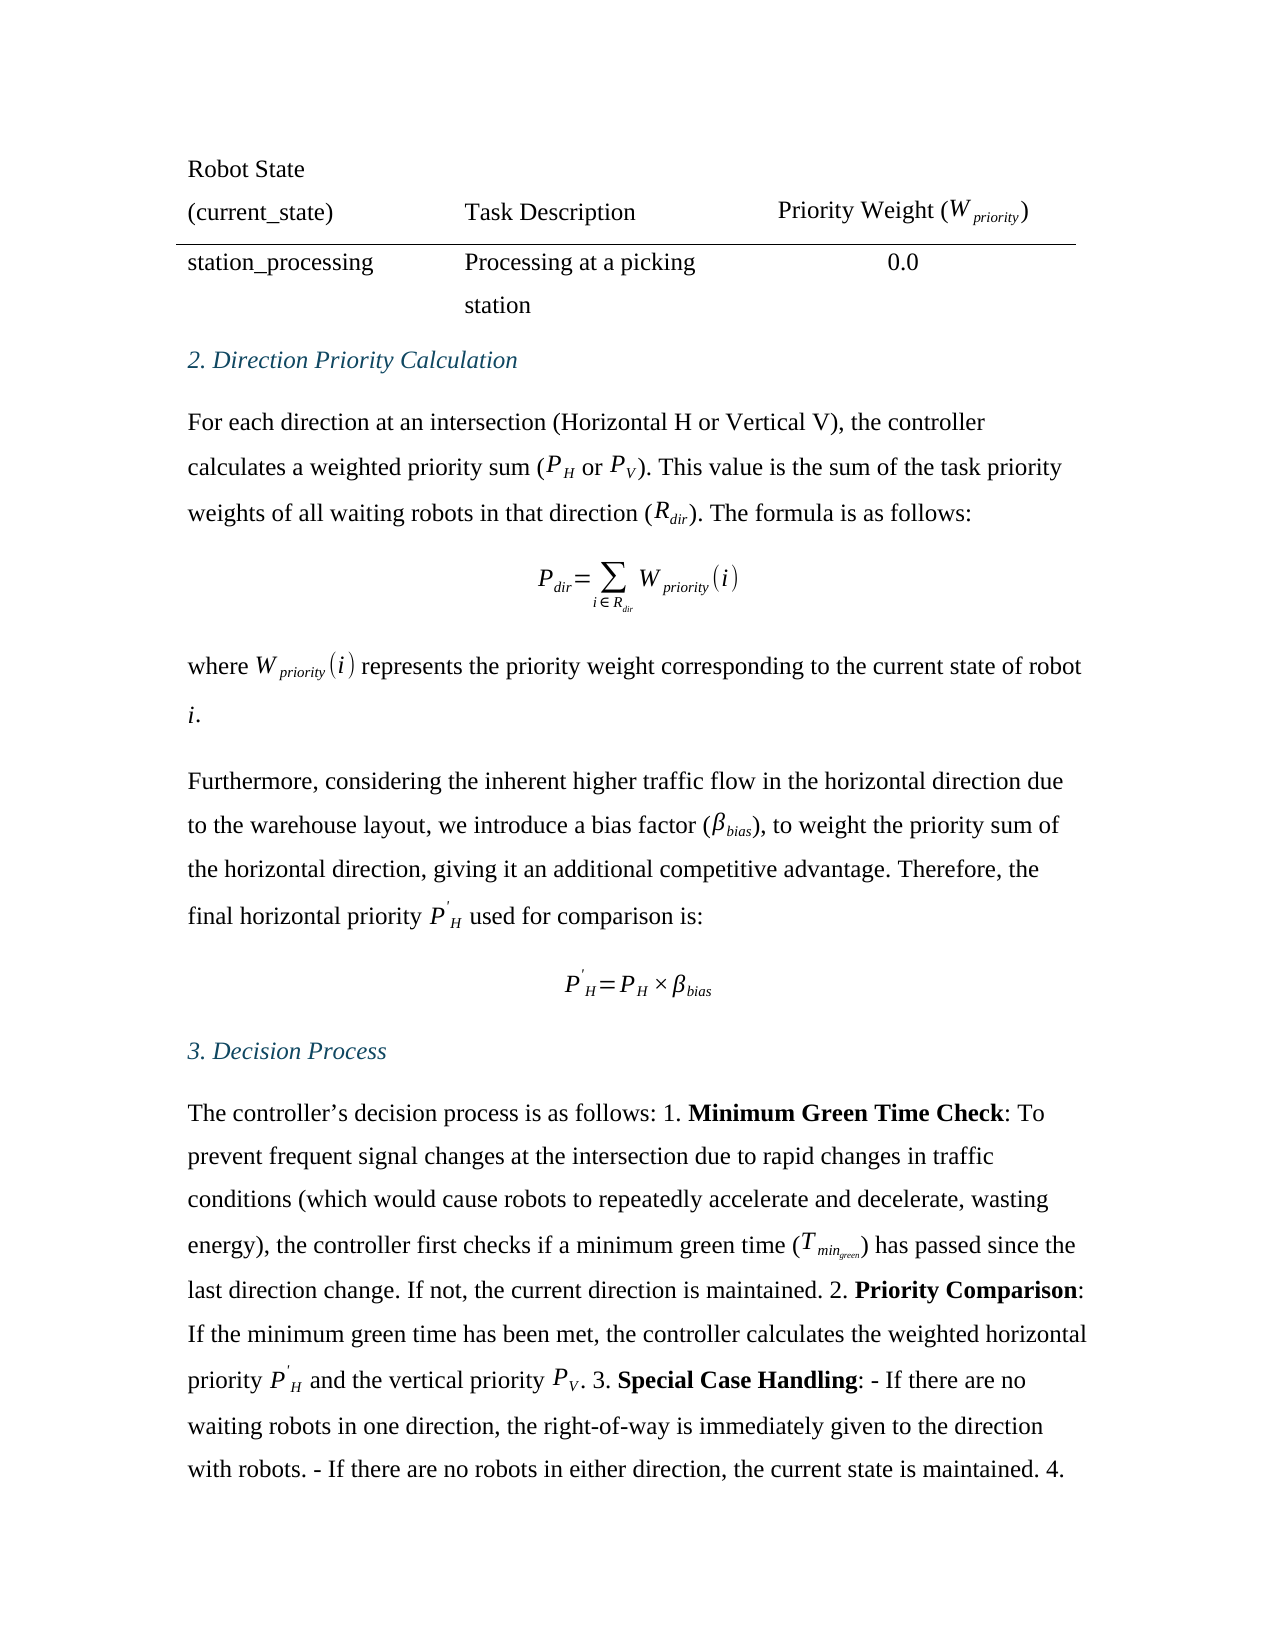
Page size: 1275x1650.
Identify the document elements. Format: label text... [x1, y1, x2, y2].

table_header Task Description [453, 150, 730, 244]
text Furthermore, considering the inherent higher traffic flow in the horizontal direction due to the warehouse layout, we introduce a bias factor (), to weight the priority sum of the horizontal direction, giving it an additional competitive advantage. Therefore, the final horizontal priority used for comparison is: [187, 766, 1087, 933]
table_cell station_processing [176, 245, 453, 337]
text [187, 1098, 1087, 1483]
table_header Priority Weight () [730, 150, 1076, 244]
subtitle 3. Decision Process [187, 1036, 1087, 1065]
subtitle 2. Direction Priority Calculation [187, 346, 1087, 374]
table_cell Processing at a picking station [453, 245, 730, 337]
text where represents the priority weight corresponding to the current state of robot . [187, 649, 1087, 733]
table_cell 0.0 [730, 245, 1076, 337]
table_header Robot State (current_state) [176, 150, 453, 244]
text For each direction at an intersection (Horizontal H or Vertical V), the controller calculates a weighted priority sum ( or ). This value is the sum of the task priority weights of all waiting robots in that direction (). The formula is as follows: [187, 407, 1087, 528]
